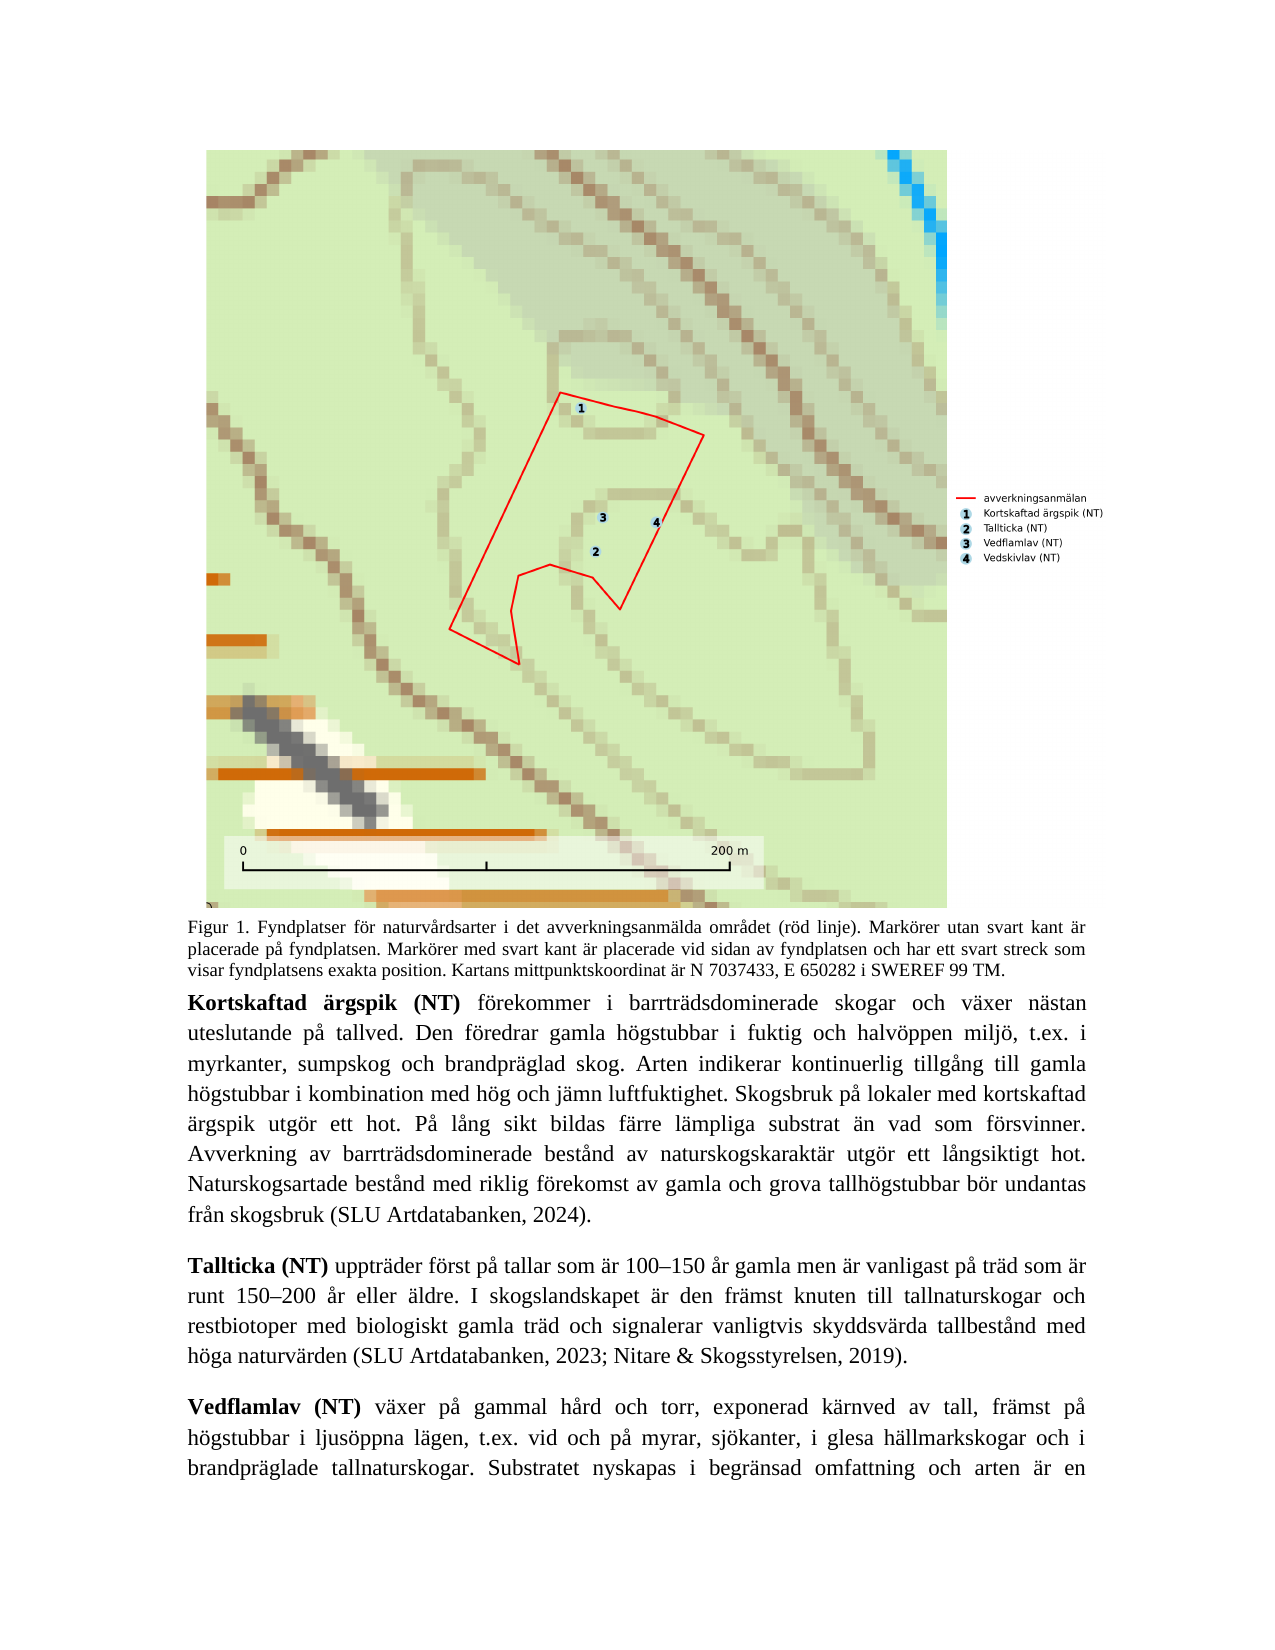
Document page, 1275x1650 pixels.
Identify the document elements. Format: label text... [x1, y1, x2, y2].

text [187, 1393, 1087, 1480]
text Figur 1. Fyndplatser för naturvårdsarter i det avverkningsanmälda området (röd linje). Markörer utan svart kant är placerade på fyndplatsen. Markörer med svart kant är placerade vid sidan av fyndplatsen och har ett svart streck som visar fyndplatsens exakta position. Kartans mittpunktskoordinat är N 7037433, E 650282 i SWEREF 99 TM. [187, 916, 1087, 981]
picture [206, 150, 1107, 908]
text Tallticka (NT) uppträder först på tallar som är 100–150 år gamla men är vanligast på träd som är runt 150–200 år eller äldre. I skogslandskapet är den främst knuten till tallnaturskogar och restbiotoper med biologiskt gamla träd och signalerar vanligtvis skyddsvärda tallbestånd med höga naturvärden (SLU Artdatabanken, 2023; Nitare & Skogsstyrelsen, 2019). [187, 1252, 1087, 1369]
text Kortskaftad ärgspik (NT) förekommer i barrträdsdominerade skogar och växer nästan uteslutande på tallved. Den föredrar gamla högstubbar i fuktig och halvöppen miljö, t.ex. i myrkanter, sumpskog och brandpräglad skog. Arten indikerar kontinuerlig tillgång till gamla högstubbar i kombination med hög och jämn luftfuktighet. Skogsbruk på lokaler med kortskaftad ärgspik utgör ett hot. På lång sikt bildas färre lämpliga substrat än vad som försvinner. Avverkning av barrträdsdominerade bestånd av naturskogskaraktär utgör ett långsiktigt hot. Naturskogsartade bestånd med riklig förekomst av gamla och grova tallhögstubbar bör undantas från skogsbruk (SLU Artdatabanken, 2024). [187, 989, 1087, 1227]
